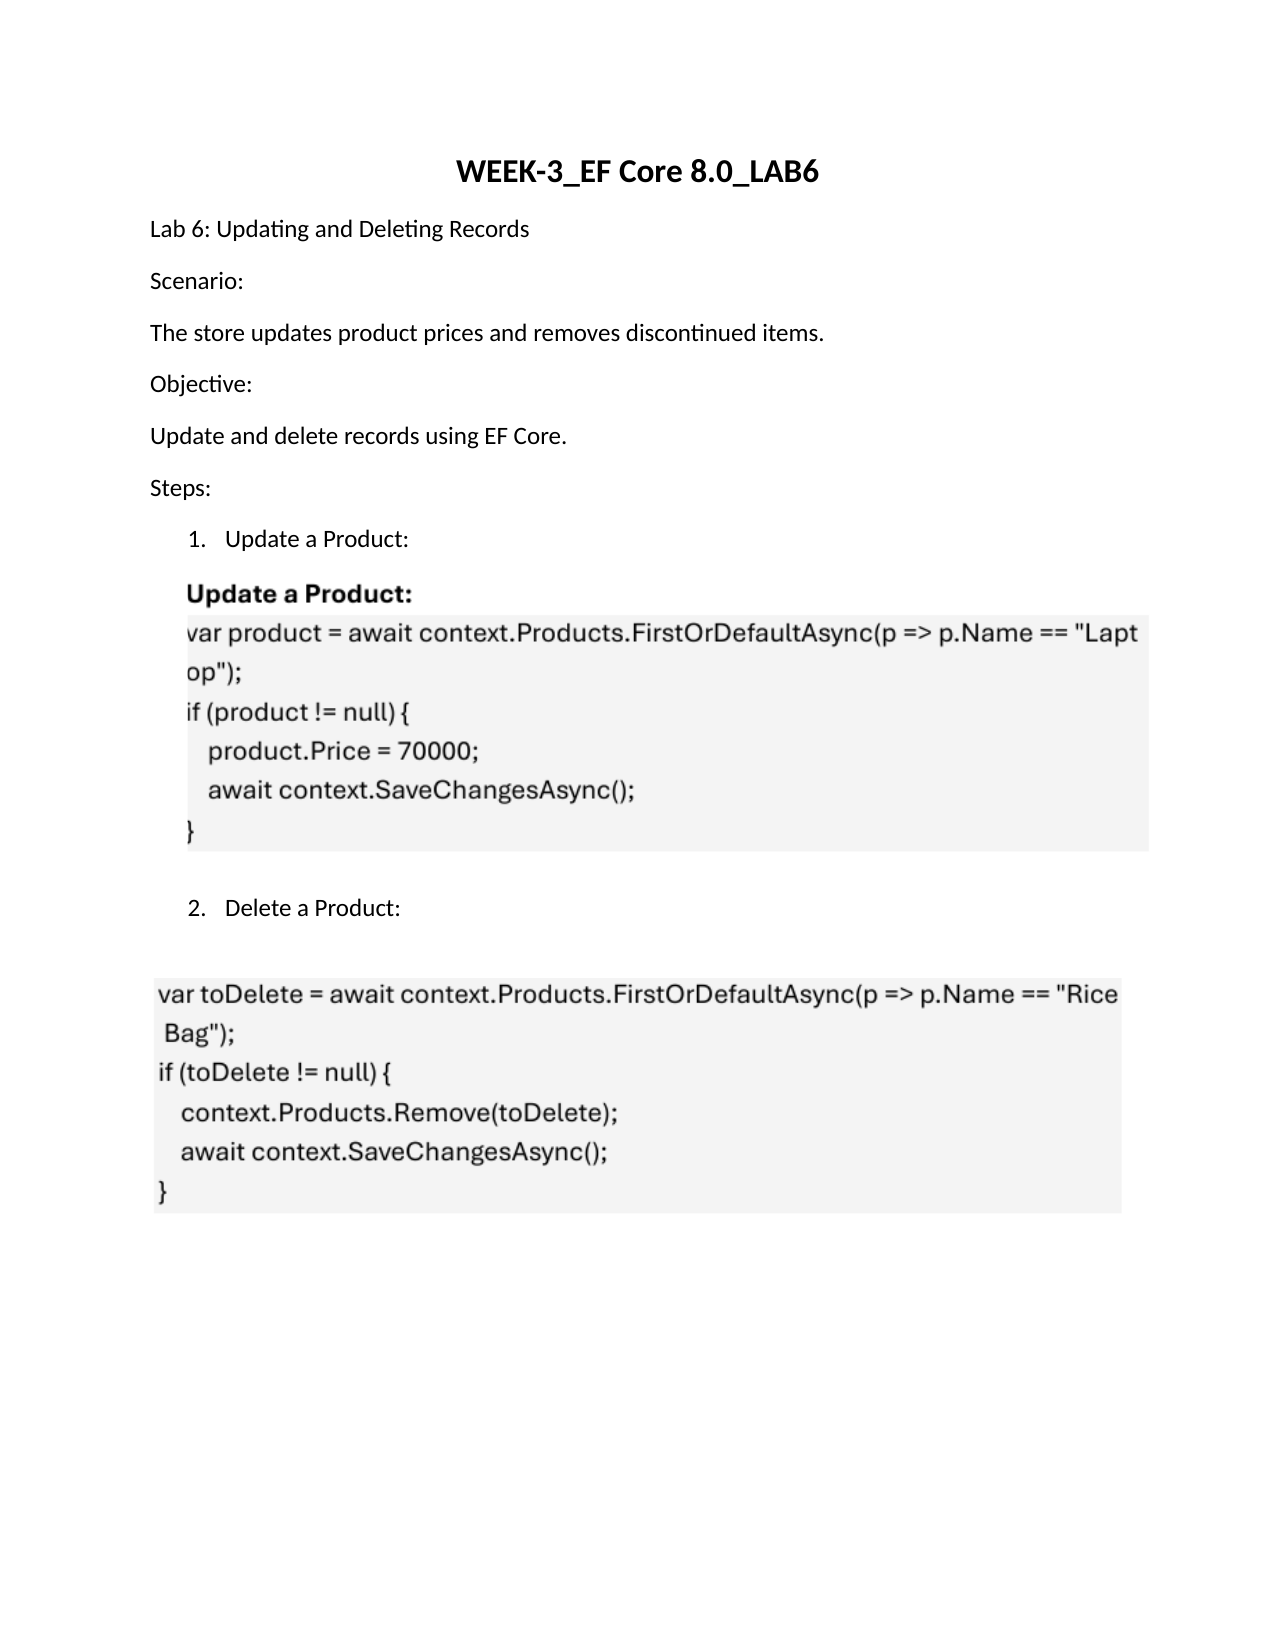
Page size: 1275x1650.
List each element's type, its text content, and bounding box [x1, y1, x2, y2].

picture [187, 575, 1163, 871]
text Steps: [150, 472, 1125, 502]
list Update a Product: [187, 523, 1125, 554]
list Delete a Product: [187, 892, 1125, 922]
text Objective: [150, 368, 1125, 399]
picture [150, 978, 1125, 1226]
text Update and delete records using EF Core. [150, 420, 1125, 451]
text The store updates product prices and removes discontinued items. [150, 317, 1125, 347]
text Lab 6: Updating and Deleting Records [150, 213, 1125, 244]
text Scenario: [150, 265, 1125, 296]
text WEEK-3_EF Core 8.0_LAB6 [150, 150, 1125, 191]
